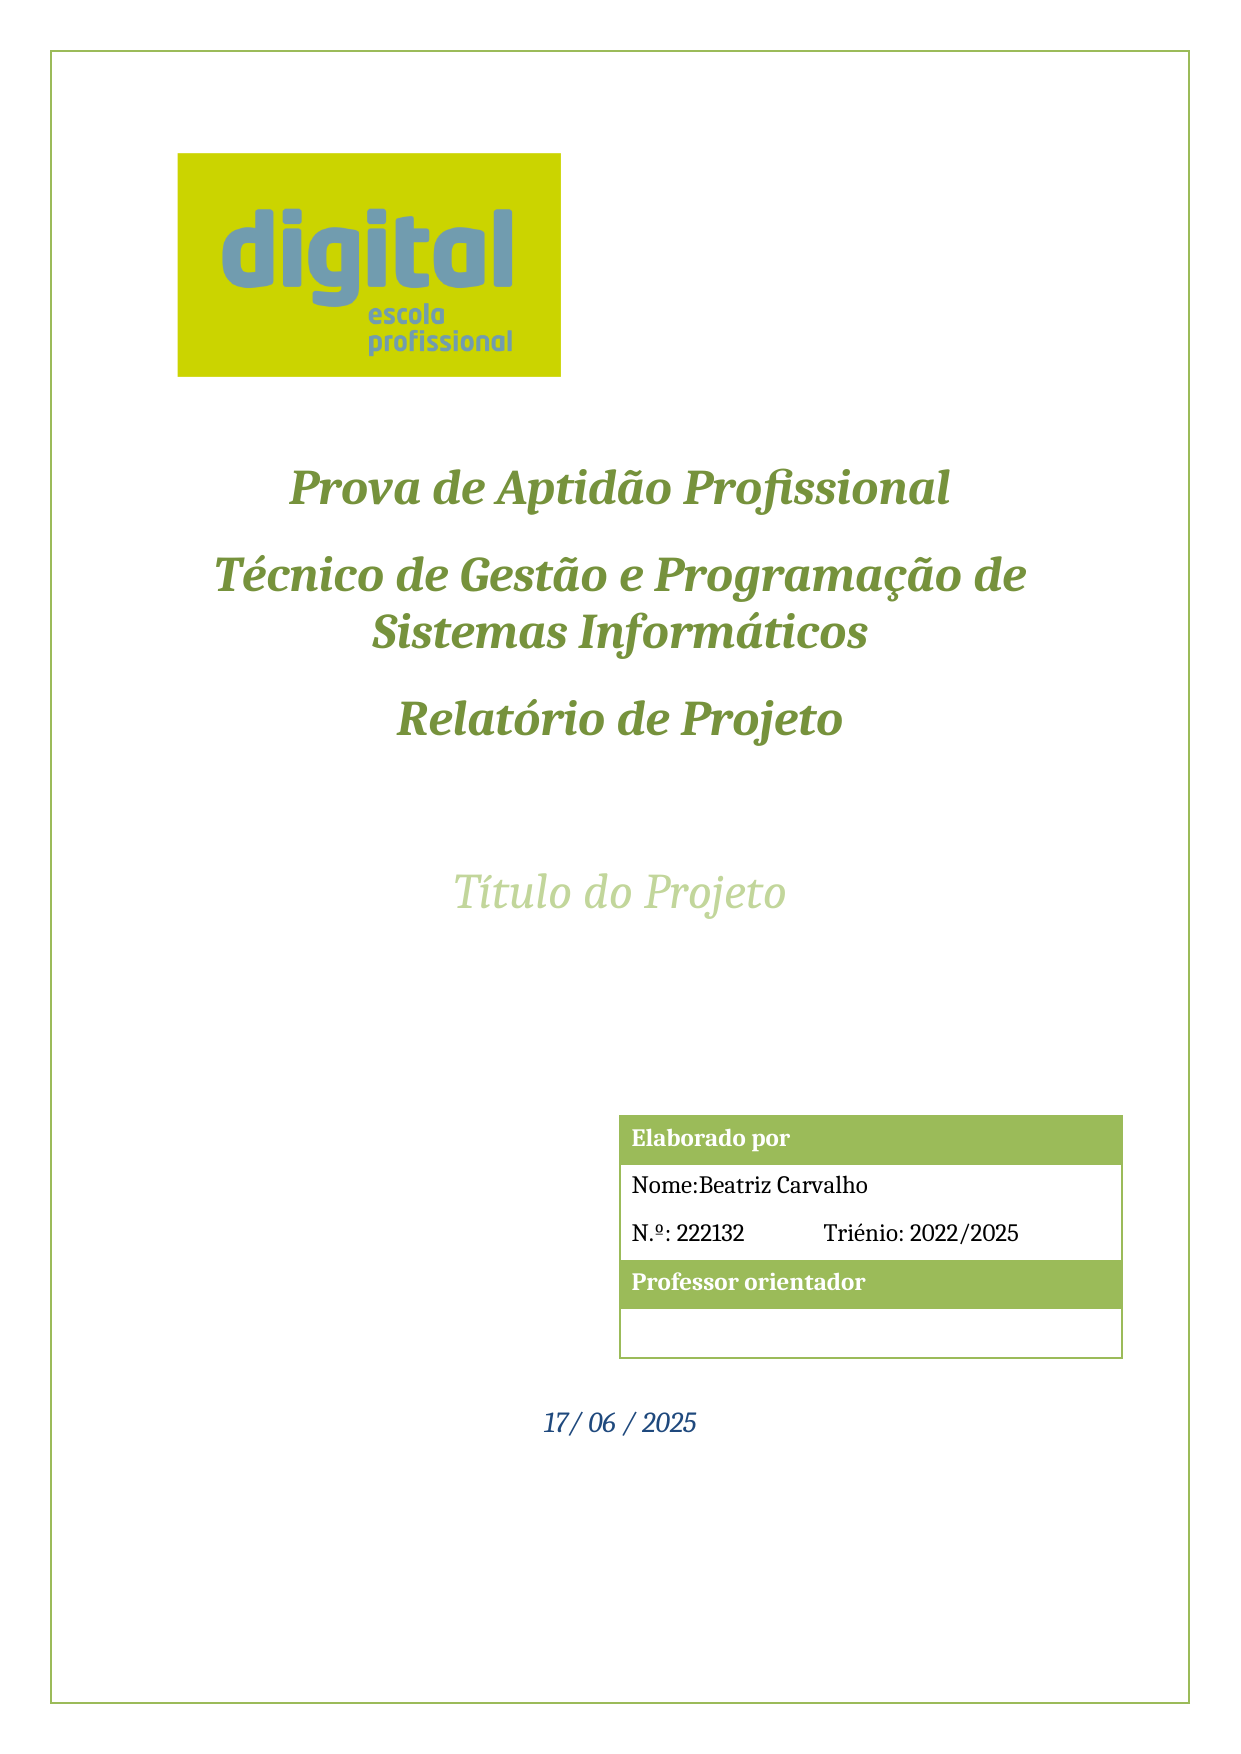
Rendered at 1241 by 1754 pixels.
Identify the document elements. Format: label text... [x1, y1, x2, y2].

text Técnico de Gestão e Programação de Sistemas Informáticos [177, 546, 1063, 661]
text Prova de Aptidão Profissional [177, 459, 1063, 517]
table_header Elaborado por [621, 1118, 1121, 1165]
table_cell N.º: 222132 [621, 1213, 812, 1260]
text Título do Projeto [177, 864, 1063, 921]
text Relatório de Projeto [177, 690, 1063, 748]
picture [177, 153, 561, 377]
table_cell [621, 1310, 1121, 1357]
table_cell Nome:Beatriz Carvalho [621, 1165, 1121, 1212]
text 17/ 06 / 2025 [177, 1407, 1063, 1440]
table_cell Professor orientador [621, 1262, 1121, 1309]
table_cell Triénio: 2022/2025 [812, 1213, 1121, 1260]
